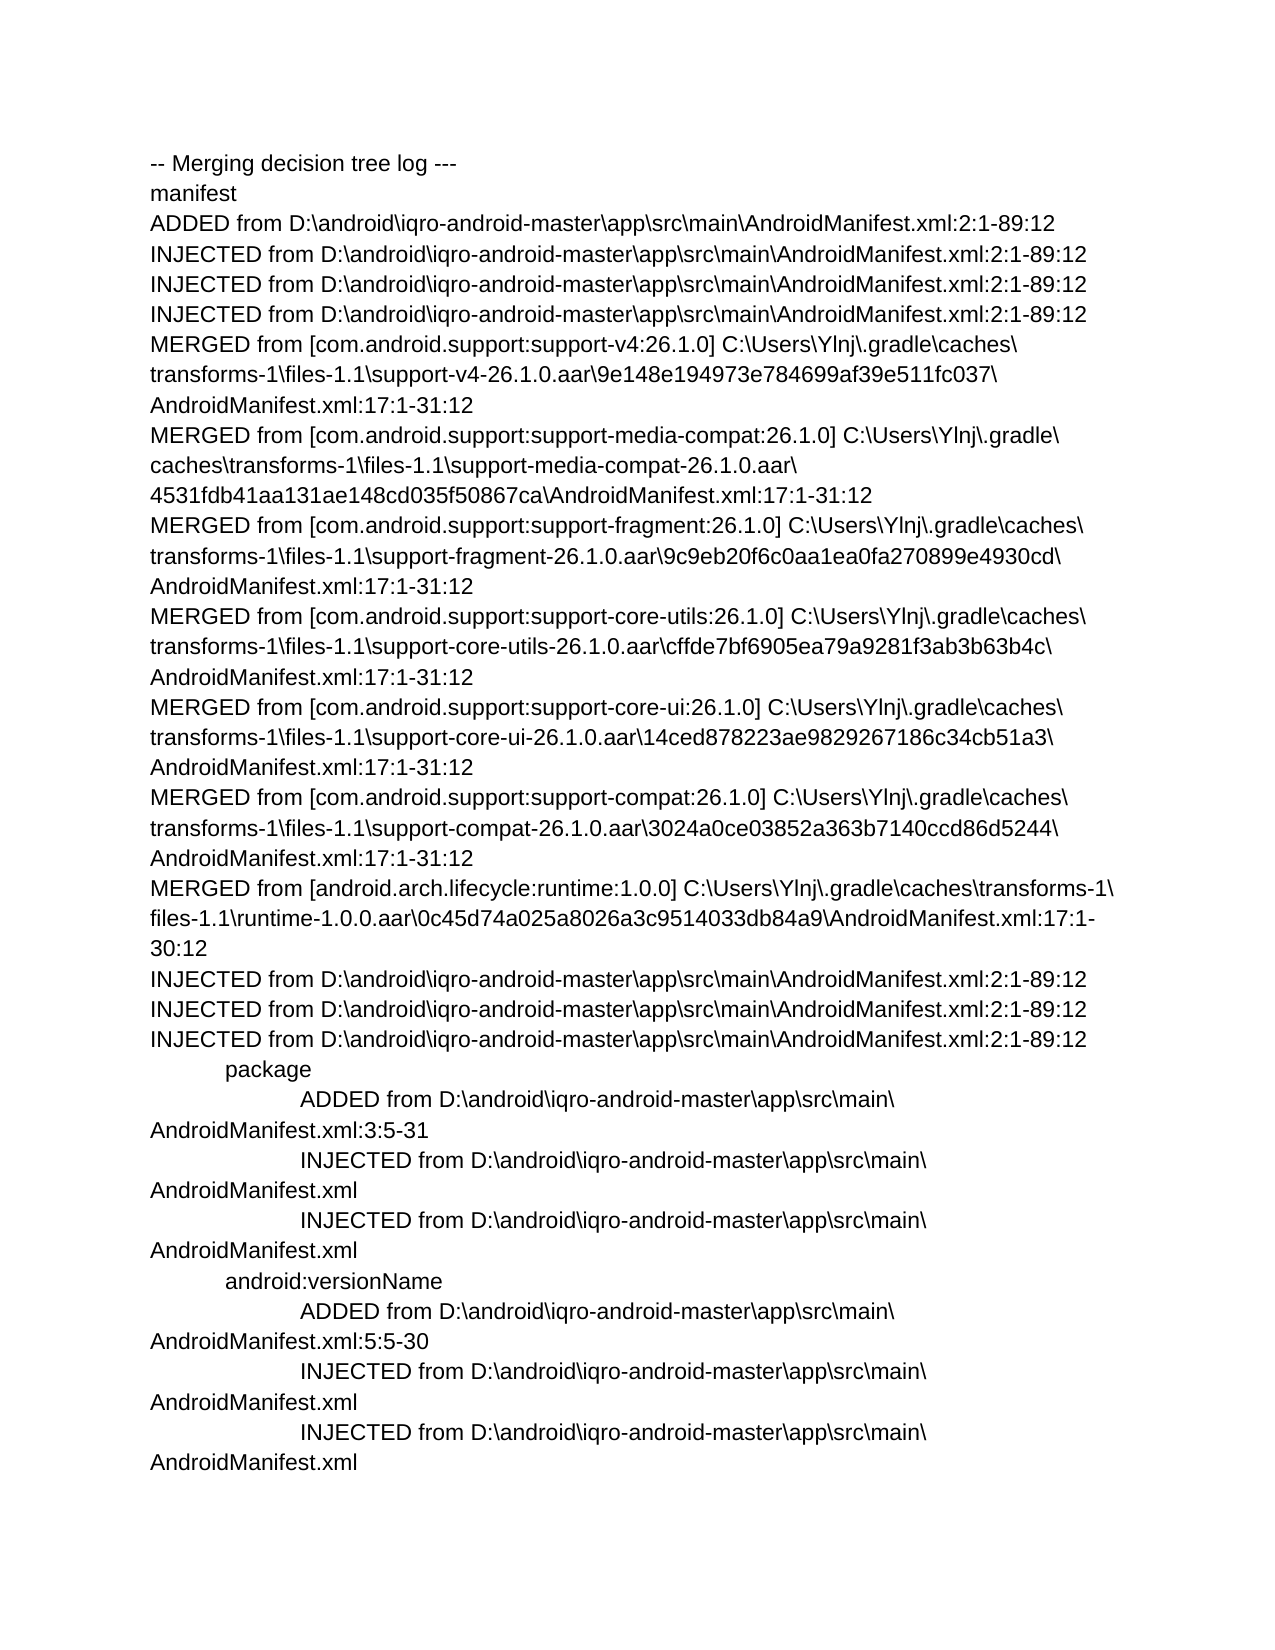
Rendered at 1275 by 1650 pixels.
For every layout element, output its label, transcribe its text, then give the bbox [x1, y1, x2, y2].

text INJECTED from D:\android\iqro-android-master\app\src\main\AndroidManifest.xml [150, 1419, 1125, 1475]
text MERGED from [com.android.support:support-core-ui:26.1.0] C:\Users\Ylnj\.gradle\caches\transforms-1\files-1.1\support-core-ui-26.1.0.aar\14ced878223ae9829267186c34cb51a3\AndroidManifest.xml:17:1-31:12 [150, 694, 1125, 781]
text INJECTED from D:\android\iqro-android-master\app\src\main\AndroidManifest.xml:2:1-89:12 [150, 1026, 1125, 1052]
text INJECTED from D:\android\iqro-android-master\app\src\main\AndroidManifest.xml:2:1-89:12 [150, 301, 1125, 327]
text MERGED from [com.android.support:support-media-compat:26.1.0] C:\Users\Ylnj\.gradle\caches\transforms-1\files-1.1\support-media-compat-26.1.0.aar\4531fdb41aa131ae148cd035f50867ca\AndroidManifest.xml:17:1-31:12 [150, 422, 1125, 509]
text ADDED from D:\android\iqro-android-master\app\src\main\AndroidManifest.xml:2:1-89:12 [150, 210, 1125, 237]
text -- Merging decision tree log --- [150, 150, 1125, 176]
text android:versionName [150, 1268, 1125, 1294]
text manifest [150, 180, 1125, 207]
text ADDED from D:\android\iqro-android-master\app\src\main\AndroidManifest.xml:5:5-30 [150, 1298, 1125, 1354]
text ADDED from D:\android\iqro-android-master\app\src\main\AndroidManifest.xml:3:5-31 [150, 1086, 1125, 1143]
text MERGED from [com.android.support:support-v4:26.1.0] C:\Users\Ylnj\.gradle\caches\transforms-1\files-1.1\support-v4-26.1.0.aar\9e148e194973e784699af39e511fc037\AndroidManifest.xml:17:1-31:12 [150, 331, 1125, 418]
text INJECTED from D:\android\iqro-android-master\app\src\main\AndroidManifest.xml:2:1-89:12 [150, 241, 1125, 267]
text INJECTED from D:\android\iqro-android-master\app\src\main\AndroidManifest.xml:2:1-89:12 [150, 966, 1125, 992]
text MERGED from [android.arch.lifecycle:runtime:1.0.0] C:\Users\Ylnj\.gradle\caches\transforms-1\files-1.1\runtime-1.0.0.aar\0c45d74a025a8026a3c9514033db84a9\AndroidManifest.xml:17:1-30:12 [150, 875, 1125, 962]
text INJECTED from D:\android\iqro-android-master\app\src\main\AndroidManifest.xml:2:1-89:12 [150, 271, 1125, 297]
text INJECTED from D:\android\iqro-android-master\app\src\main\AndroidManifest.xml [150, 1207, 1125, 1264]
text INJECTED from D:\android\iqro-android-master\app\src\main\AndroidManifest.xml [150, 1147, 1125, 1203]
text MERGED from [com.android.support:support-fragment:26.1.0] C:\Users\Ylnj\.gradle\caches\transforms-1\files-1.1\support-fragment-26.1.0.aar\9c9eb20f6c0aa1ea0fa270899e4930cd\AndroidManifest.xml:17:1-31:12 [150, 512, 1125, 599]
text MERGED from [com.android.support:support-core-utils:26.1.0] C:\Users\Ylnj\.gradle\caches\transforms-1\files-1.1\support-core-utils-26.1.0.aar\cffde7bf6905ea79a9281f3ab3b63b4c\AndroidManifest.xml:17:1-31:12 [150, 603, 1125, 690]
text package [150, 1056, 1125, 1083]
text INJECTED from D:\android\iqro-android-master\app\src\main\AndroidManifest.xml [150, 1358, 1125, 1415]
text MERGED from [com.android.support:support-compat:26.1.0] C:\Users\Ylnj\.gradle\caches\transforms-1\files-1.1\support-compat-26.1.0.aar\3024a0ce03852a363b7140ccd86d5244\AndroidManifest.xml:17:1-31:12 [150, 784, 1125, 871]
text INJECTED from D:\android\iqro-android-master\app\src\main\AndroidManifest.xml:2:1-89:12 [150, 996, 1125, 1022]
